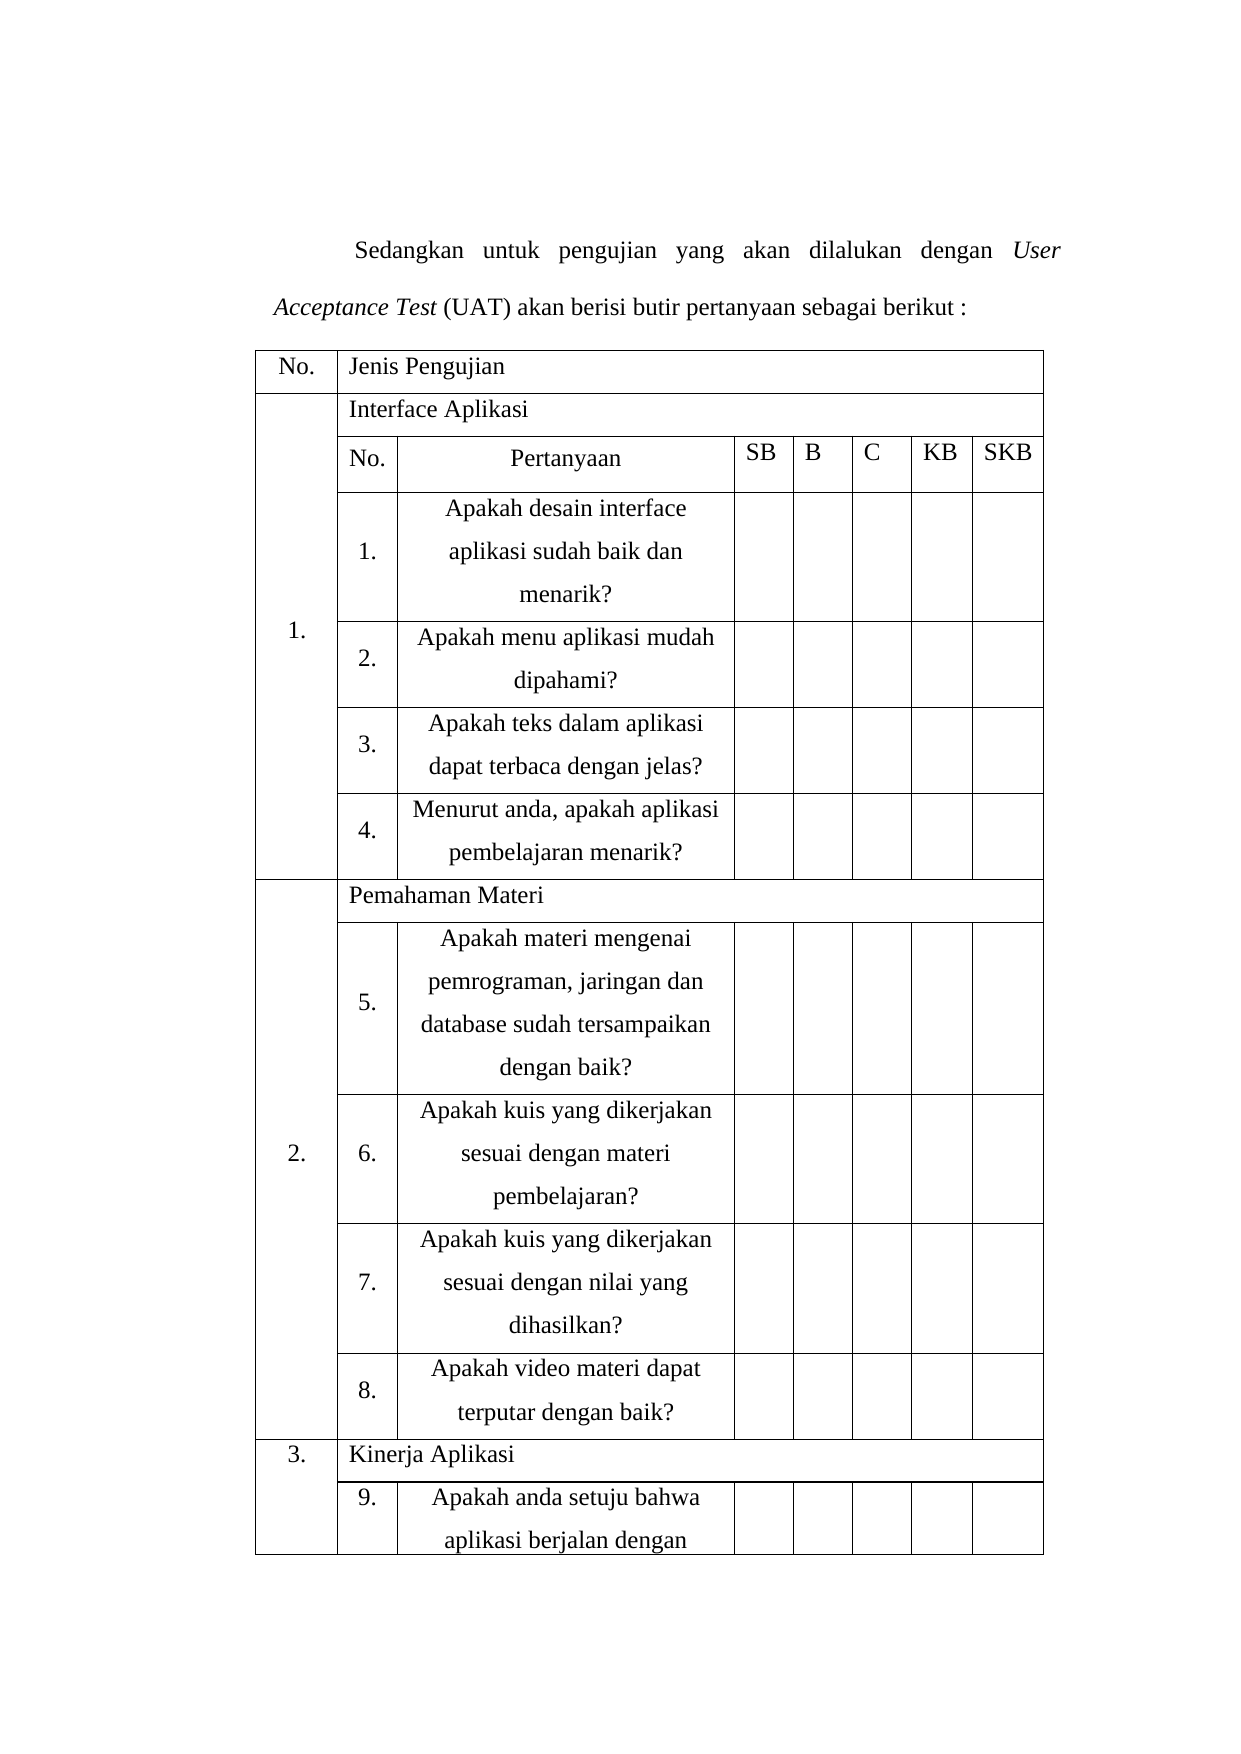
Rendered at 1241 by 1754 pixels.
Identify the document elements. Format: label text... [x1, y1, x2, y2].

table_cell 2. [256, 880, 337, 1438]
table_cell [853, 493, 911, 621]
table_cell Kinerja Aplikasi [338, 1440, 1043, 1481]
table_cell 9. [338, 1483, 397, 1554]
table_cell [853, 923, 911, 1094]
table_cell Apakah menu aplikasi mudah dipahami? [398, 622, 734, 707]
table_cell [735, 493, 793, 621]
table_header No. [256, 351, 337, 393]
table_cell Apakah desain interface aplikasi sudah baik dan menarik? [398, 493, 734, 621]
table_cell [853, 1224, 911, 1352]
table_cell 5. [338, 923, 397, 1094]
table_cell [973, 493, 1043, 621]
table_cell [735, 1354, 793, 1438]
table_cell [794, 493, 852, 621]
table_cell [973, 1095, 1043, 1223]
table_cell [973, 1354, 1043, 1438]
table_cell [735, 1483, 793, 1554]
table_cell [912, 708, 972, 793]
text Sedangkan untuk pengujian yang akan dilalukan dengan User Acceptance Test (UAT) akan berisi butir pertanyaan sebagai berikut : [274, 235, 1063, 321]
table_cell [912, 923, 972, 1094]
table_cell [912, 1224, 972, 1352]
table_cell C [853, 437, 911, 492]
table_cell 7. [338, 1224, 397, 1352]
table_cell [735, 794, 793, 879]
table_cell [794, 708, 852, 793]
table_cell [735, 622, 793, 707]
table_cell [853, 1483, 911, 1554]
table_cell Apakah materi mengenai pemrograman, jaringan dan database sudah tersampaikan dengan baik? [398, 923, 734, 1094]
table_cell [853, 1354, 911, 1438]
table_cell [794, 1095, 852, 1223]
table_cell [973, 708, 1043, 793]
table_cell SB [735, 437, 793, 492]
table_cell [853, 1095, 911, 1223]
table_cell 2. [338, 622, 397, 707]
table_cell SKB [973, 437, 1043, 492]
table_cell Apakah kuis yang dikerjakan sesuai dengan nilai yang dihasilkan? [398, 1224, 734, 1352]
table_cell Apakah teks dalam aplikasi dapat terbaca dengan jelas? [398, 708, 734, 793]
table_cell [735, 1095, 793, 1223]
table_cell Interface Aplikasi [338, 394, 1043, 436]
table_cell [794, 1354, 852, 1438]
table_cell [912, 1354, 972, 1438]
table_cell 4. [338, 794, 397, 879]
table_cell [794, 1224, 852, 1352]
table_cell [912, 622, 972, 707]
table_cell 1. [338, 493, 397, 621]
table_cell 6. [338, 1095, 397, 1223]
table_cell [735, 708, 793, 793]
table_cell [912, 493, 972, 621]
table_cell 3. [256, 1440, 337, 1554]
table_cell [912, 1483, 972, 1554]
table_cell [398, 1483, 734, 1554]
table_cell Pertanyaan [398, 437, 734, 492]
table_cell [735, 1224, 793, 1352]
table_cell [912, 1095, 972, 1223]
table_cell [853, 794, 911, 879]
table_cell KB [912, 437, 972, 492]
table_cell [853, 708, 911, 793]
table_cell Apakah video materi dapat terputar dengan baik? [398, 1354, 734, 1438]
table_cell Menurut anda, apakah aplikasi pembelajaran menarik? [398, 794, 734, 879]
table_cell B [794, 437, 852, 492]
table_cell [794, 622, 852, 707]
table_header Jenis Pengujian [338, 351, 1043, 393]
table_cell Pemahaman Materi [338, 880, 1043, 922]
table_cell Apakah kuis yang dikerjakan sesuai dengan materi pembelajaran? [398, 1095, 734, 1223]
table_cell [973, 1483, 1043, 1554]
table_cell 1. [256, 394, 337, 879]
table_cell 8. [338, 1354, 397, 1438]
table_cell [794, 923, 852, 1094]
table_cell [794, 1483, 852, 1554]
table_cell [735, 923, 793, 1094]
table_cell 3. [338, 708, 397, 793]
table_cell [973, 923, 1043, 1094]
table_cell No. [338, 437, 397, 492]
table_cell [973, 1224, 1043, 1352]
table_cell [853, 622, 911, 707]
table_cell [794, 794, 852, 879]
table_cell [912, 794, 972, 879]
table_cell [973, 794, 1043, 879]
table_cell [973, 622, 1043, 707]
